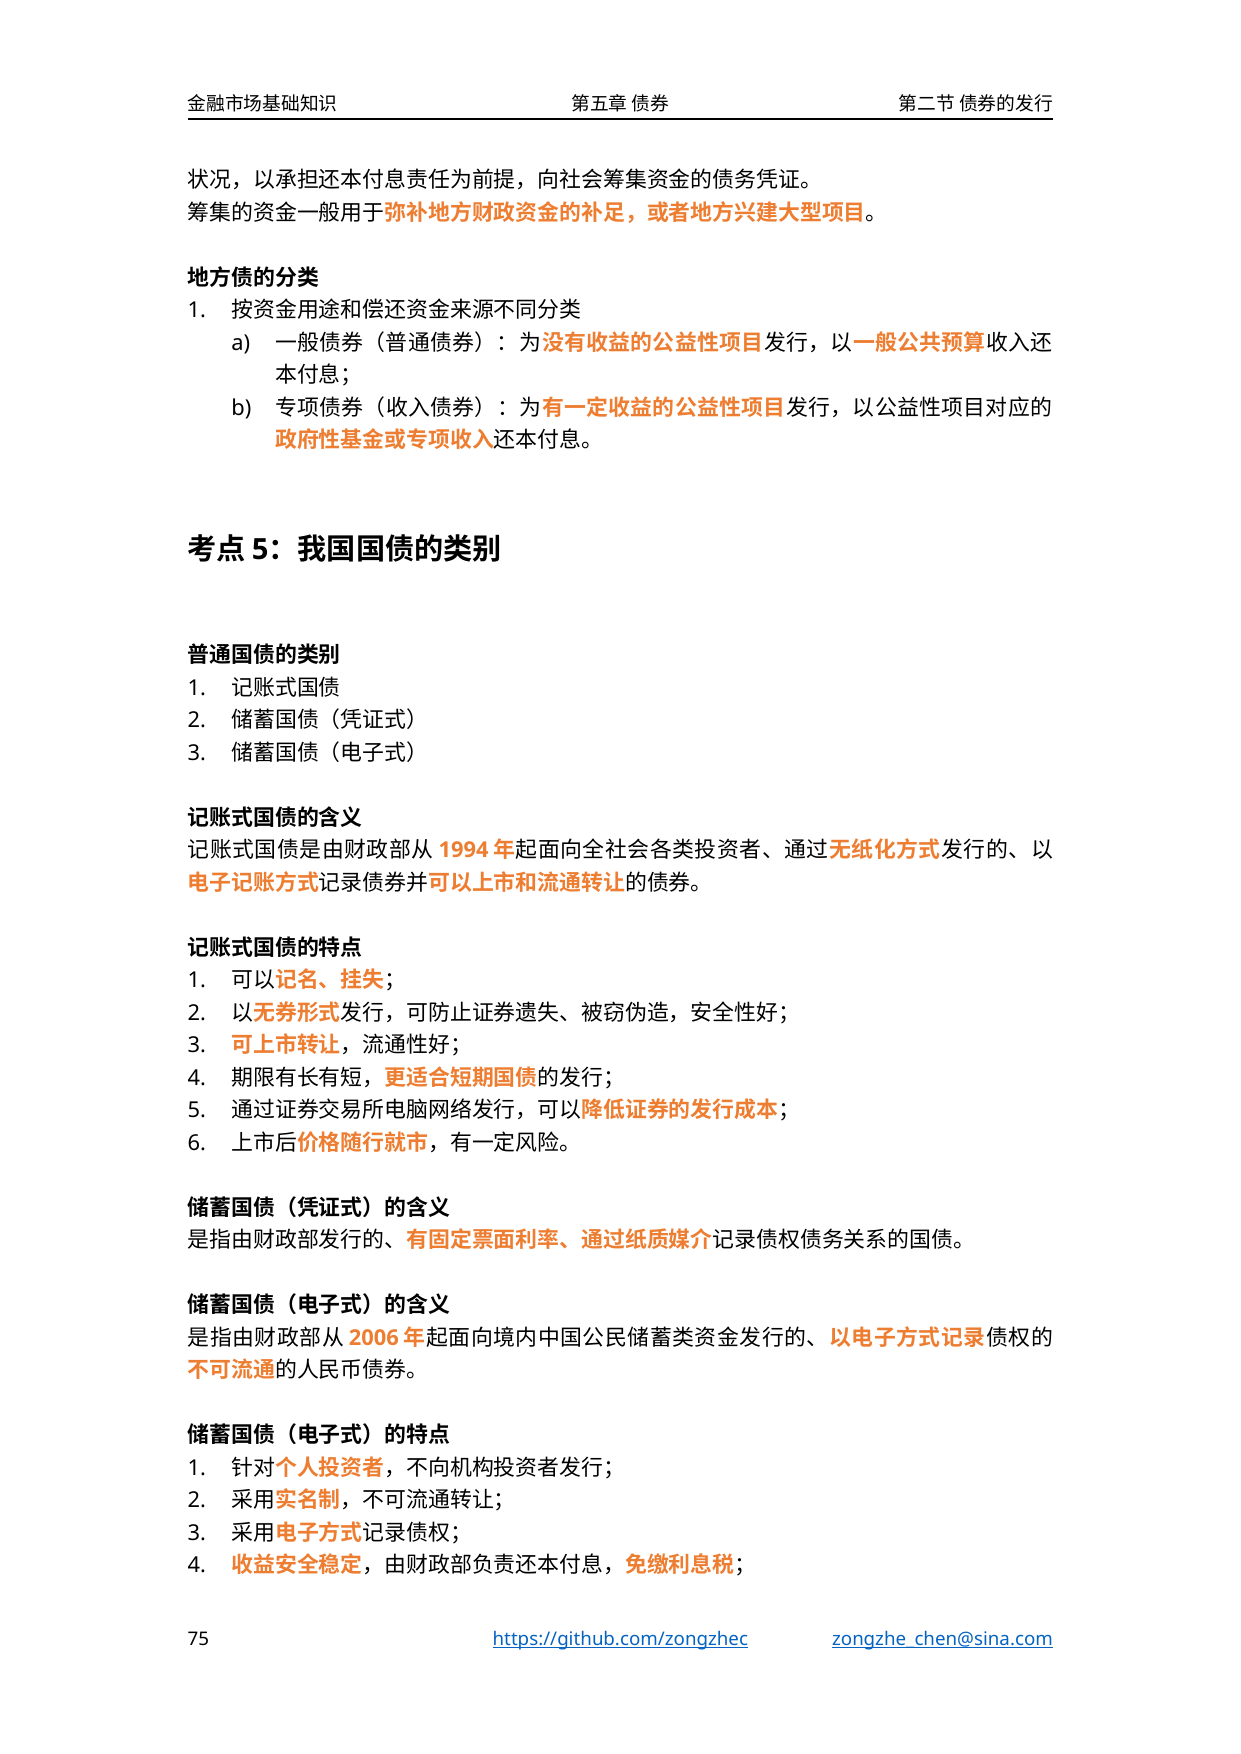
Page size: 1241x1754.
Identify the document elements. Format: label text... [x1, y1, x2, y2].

text 储蓄国债（电子式）的特点 [187, 1417, 1053, 1449]
list 储蓄国债（凭证式） [187, 702, 1053, 734]
list 专项债券（收入债券）：为有一定收益的公益性项目发行，以公益性项目对应的政府性基金或专项收入还本付息。 [231, 389, 1053, 454]
list 针对个人投资者，不向机构投资者发行； [187, 1449, 1053, 1482]
list 收益安全稳定，由财政部负责还本付息，免缴利息税； [187, 1547, 1053, 1579]
text 筹集的资金一般用于弥补地方财政资金的补足，或者地方兴建大型项目。 [187, 194, 1053, 227]
list 采用电子方式记录债权； [187, 1514, 1053, 1547]
list 期限有长有短，更适合短期国债的发行； [187, 1059, 1053, 1092]
text 储蓄国债（凭证式）的含义 [187, 1189, 1053, 1222]
list 记账式国债 [187, 669, 1053, 702]
text 储蓄国债（电子式）的含义 [187, 1287, 1053, 1319]
list 储蓄国债（电子式） [187, 734, 1053, 767]
text 记账式国债的含义 [187, 799, 1053, 832]
text 是指由财政部发行的、有固定票面利率、通过纸质媒介记录债权债务关系的国债。 [187, 1222, 1053, 1254]
text 普通国债的类别 [187, 637, 1053, 669]
list 上市后价格随行就市，有一定风险。 [187, 1124, 1053, 1157]
list 采用实名制，不可流通转让； [187, 1482, 1053, 1514]
text 是指由财政部从2006年起面向境内中国公民储蓄类资金发行的、以电子方式记录债权的不可流通的人民币债券。 [187, 1319, 1053, 1384]
list 通过证券交易所电脑网络发行，可以降低证券的发行成本； [187, 1092, 1053, 1124]
subtitle 考点5：我国国债的类别 [187, 514, 1053, 579]
list 可以记名、挂失； [187, 962, 1053, 994]
list 按资金用途和偿还资金来源不同分类 [187, 292, 1053, 324]
text 记账式国债的特点 [187, 929, 1053, 962]
list 一般债券（普通债券）：为没有收益的公益性项目发行，以一般公共预算收入还本付息； [231, 324, 1053, 389]
list 以无券形式发行，可防止证券遗失、被窃伪造，安全性好； [187, 994, 1053, 1027]
text 记账式国债是由财政部从1994年起面向全社会各类投资者、通过无纸化方式发行的、以电子记账方式记录债券并可以上市和流通转让的债券。 [187, 832, 1053, 897]
text 地方债的分类 [187, 259, 1053, 292]
text 简称地方债券，或称为地方公债或者地方债，是地方政府根据本地区经济发展和资金需求状况，以承担还本付息责任为前提，向社会筹集资金的债务凭证。 [187, 162, 1053, 194]
list 可上市转让，流通性好； [187, 1027, 1053, 1059]
